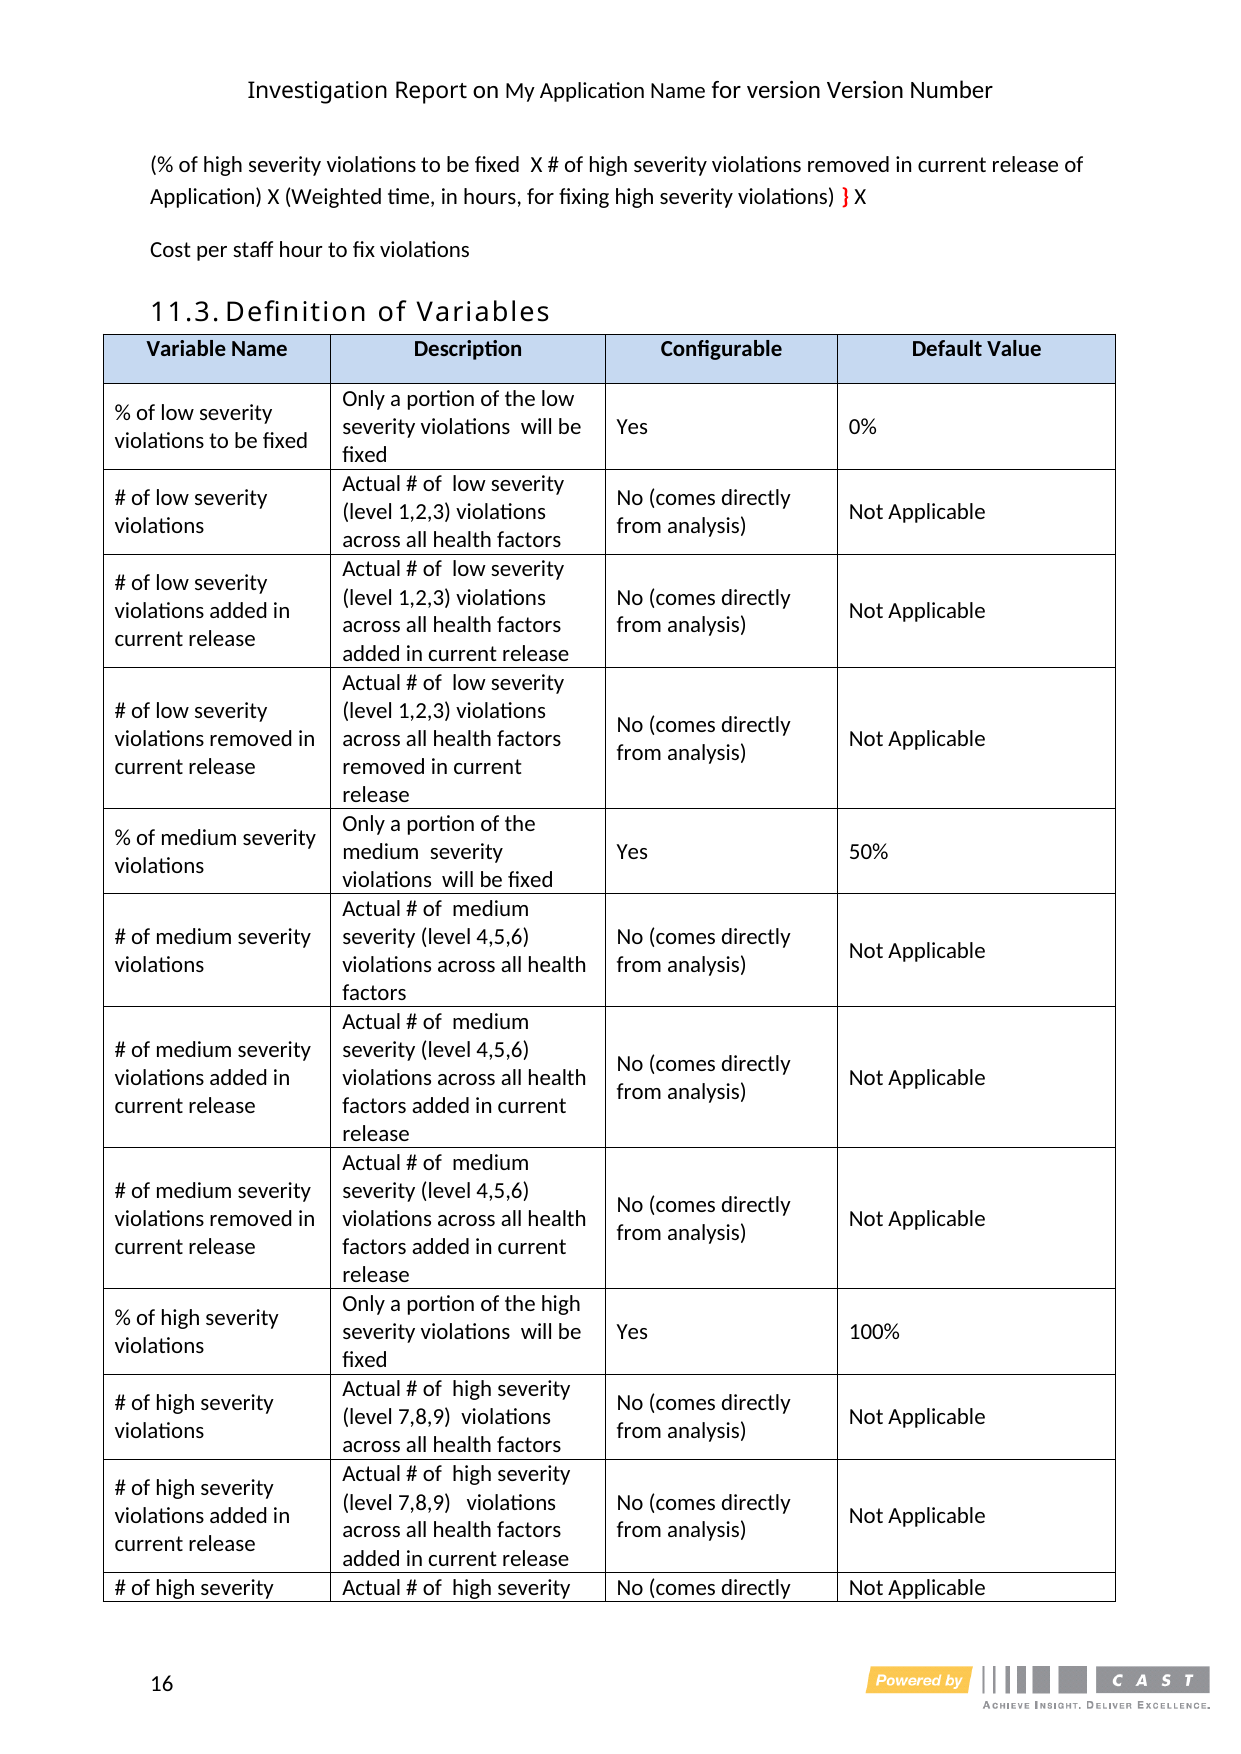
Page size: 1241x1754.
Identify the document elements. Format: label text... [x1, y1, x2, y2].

table_cell No (comes directly from analysis) [606, 1375, 837, 1458]
table_cell # of low severity violations removed in current release [104, 668, 330, 808]
table_cell Not Applicable [838, 1573, 1115, 1601]
table_cell Not Applicable [838, 668, 1115, 808]
table_cell 100% [838, 1289, 1115, 1373]
table_cell Not Applicable [838, 1460, 1115, 1572]
table_cell % of high severity violations [104, 1289, 330, 1373]
table_cell Actual # of high severity (level 7,8,9) violations across all health factors [331, 1375, 605, 1458]
table_cell Actual # of high severity (level 7,8,9) violations across all health factors added in current release [331, 1460, 605, 1572]
table_cell # of medium severity violations added in current release [104, 1007, 330, 1147]
table_cell Actual # of medium severity (level 4,5,6) violations across all health factors [331, 894, 605, 1006]
table_cell Yes [606, 1289, 837, 1373]
table_cell No (comes directly from analysis) [606, 1148, 837, 1288]
table_cell Yes [606, 384, 837, 468]
table_cell Only a portion of the low severity violations will be fixed [331, 384, 605, 468]
table_cell Actual # of medium severity (level 4,5,6) violations across all health factors added in current release [331, 1148, 605, 1288]
table_header Variable Name [104, 335, 330, 383]
table_cell 0% [838, 384, 1115, 468]
table_cell No (comes directly from analysis) [606, 470, 837, 553]
table_cell # of high severity violations [104, 1375, 330, 1458]
table_cell Only a portion of the medium severity violations will be fixed [331, 809, 605, 893]
subtitle Definition of Variables [150, 292, 1090, 329]
table_cell No (comes directly from analysis) [606, 894, 837, 1006]
table_cell Not Applicable [838, 1148, 1115, 1288]
table_cell % of low severity violations to be fixed [104, 384, 330, 468]
table_cell No (comes directly from analysis) [606, 668, 837, 808]
table_cell # of medium severity violations removed in current release [104, 1148, 330, 1288]
table_header Configurable [606, 335, 837, 383]
table_cell Not Applicable [838, 1375, 1115, 1458]
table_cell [104, 1573, 330, 1601]
table_cell No (comes directly from analysis) [606, 1460, 837, 1572]
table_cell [331, 1573, 605, 1601]
table_cell % of medium severity violations [104, 809, 330, 893]
table_cell Actual # of medium severity (level 4,5,6) violations across all health factors added in current release [331, 1007, 605, 1147]
table_cell Actual # of low severity (level 1,2,3) violations across all health factors [331, 470, 605, 553]
table_cell # of medium severity violations [104, 894, 330, 1006]
table_cell Only a portion of the high severity violations will be fixed [331, 1289, 605, 1373]
table_cell # of low severity violations [104, 470, 330, 553]
table_cell No (comes directly from analysis) [606, 1573, 837, 1601]
table_cell No (comes directly from analysis) [606, 555, 837, 667]
table_cell Actual # of low severity (level 1,2,3) violations across all health factors removed in current release [331, 668, 605, 808]
table_cell Not Applicable [838, 555, 1115, 667]
table_cell # of low severity violations added in current release [104, 555, 330, 667]
table_header Description [331, 335, 605, 383]
table_cell Not Applicable [838, 1007, 1115, 1147]
table_cell # of high severity violations added in current release [104, 1460, 330, 1572]
table_cell 50% [838, 809, 1115, 893]
table_cell No (comes directly from analysis) [606, 1007, 837, 1147]
table_header Default Value [838, 335, 1115, 383]
table_cell Not Applicable [838, 470, 1115, 553]
table_cell Yes [606, 809, 837, 893]
table_cell Actual # of low severity (level 1,2,3) violations across all health factors added in current release [331, 555, 605, 667]
text (% of high severity violations to be fixed X # of high severity violations removed in current release of Application) X (Weighted time, in hours, for fixing high severity violations) } X [150, 150, 1090, 210]
text Cost per staff hour to fix violations [150, 235, 1090, 263]
table_cell Not Applicable [838, 894, 1115, 1006]
